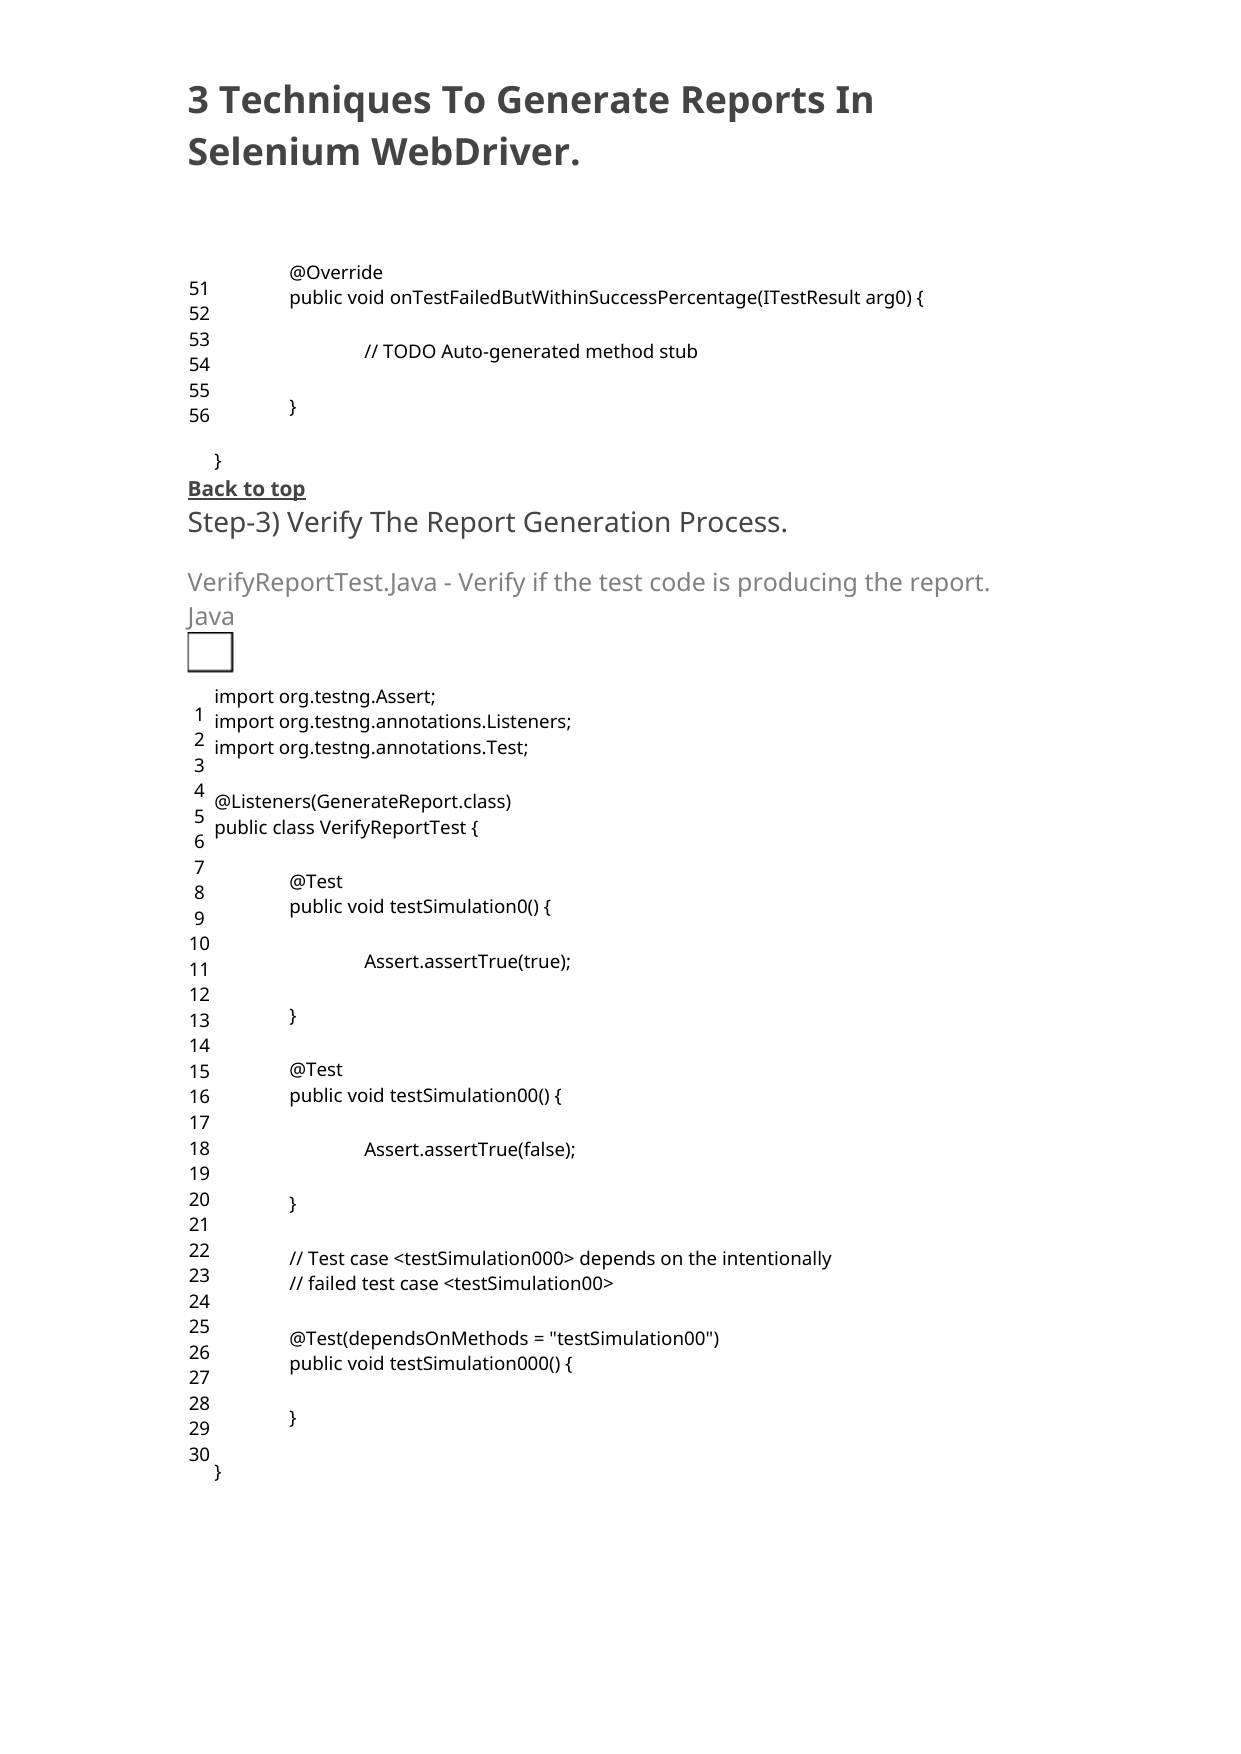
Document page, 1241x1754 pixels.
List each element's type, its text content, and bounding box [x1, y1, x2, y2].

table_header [213, 229, 1060, 474]
text Java [187, 599, 1053, 633]
picture [187, 632, 236, 675]
text VerifyReportTest.Java - Verify if the test code is producing the report. [187, 564, 1053, 599]
subtitle Step-3) Verify The Report Generation Process. [187, 503, 1053, 541]
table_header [186, 229, 212, 474]
text Back to top [187, 474, 1053, 503]
table_header 1 2 3 4 5 6 7 8 9 10 11 12 13 14 15 16 17 18 19 20 21 22 23 24 25 26 27 28 29 30 [186, 682, 212, 1486]
table_header import org.testng.Assert; import org.testng.annotations.Listeners; import org.testng.annotations.Test; @Listeners(GenerateReport.class) public class VerifyReportTest { @Test public void testSimulation0() { Assert.assertTrue(true); } @Test public void testSimulation00() { Assert.assertTrue(false); } // Test case <testSimulation000> depends on the intentionally // failed test case <testSimulation00> @Test(dependsOnMethods = "testSimulation00") public void testSimulation000() { } } [213, 682, 1060, 1486]
